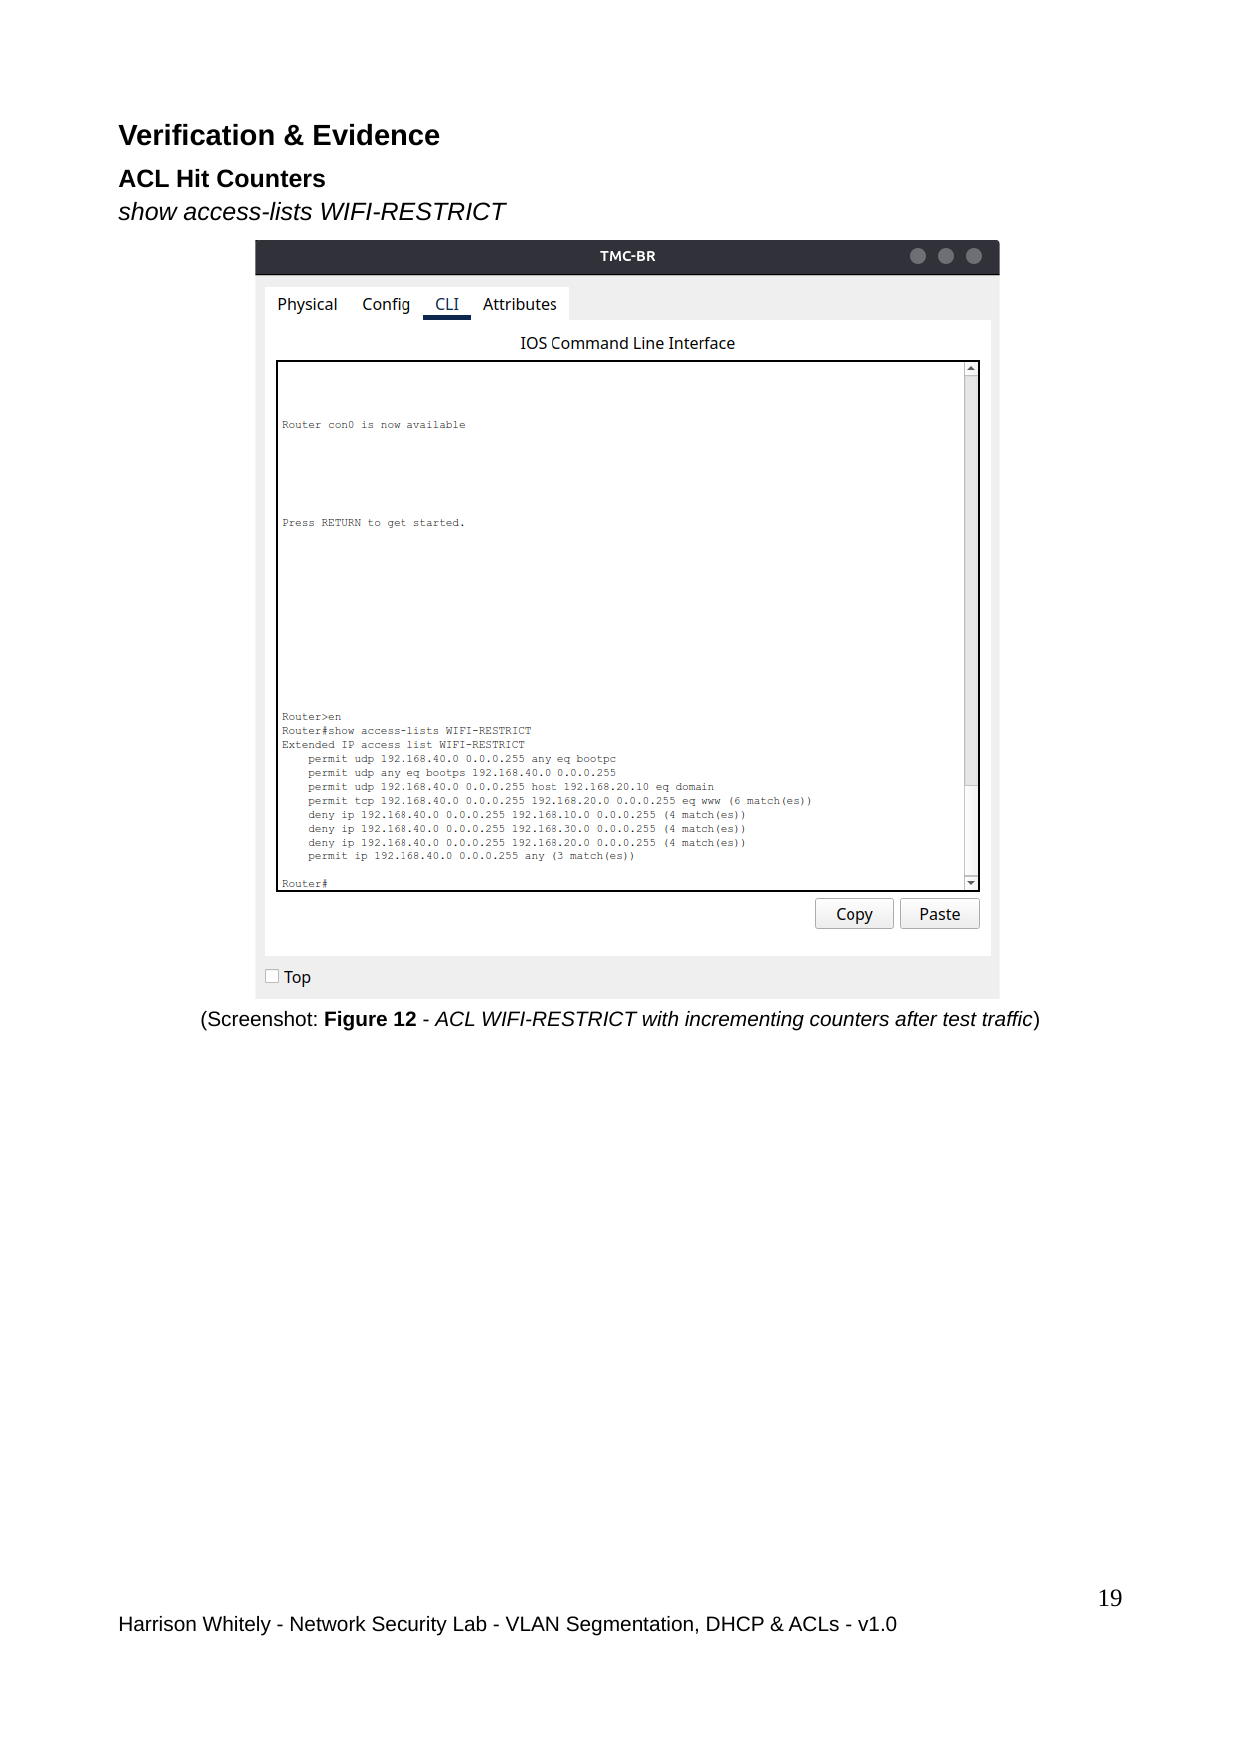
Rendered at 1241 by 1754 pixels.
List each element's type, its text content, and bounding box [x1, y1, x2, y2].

subtitle Verification & Evidence [118, 118, 1122, 152]
picture [255, 240, 1000, 999]
text ACL Hit Counters show access-lists WIFI-RESTRICT [118, 164, 1122, 226]
text (Screenshot: Figure 12 - ACL WIFI-RESTRICT with incrementing counters after test traffic) [118, 1006, 1122, 1030]
